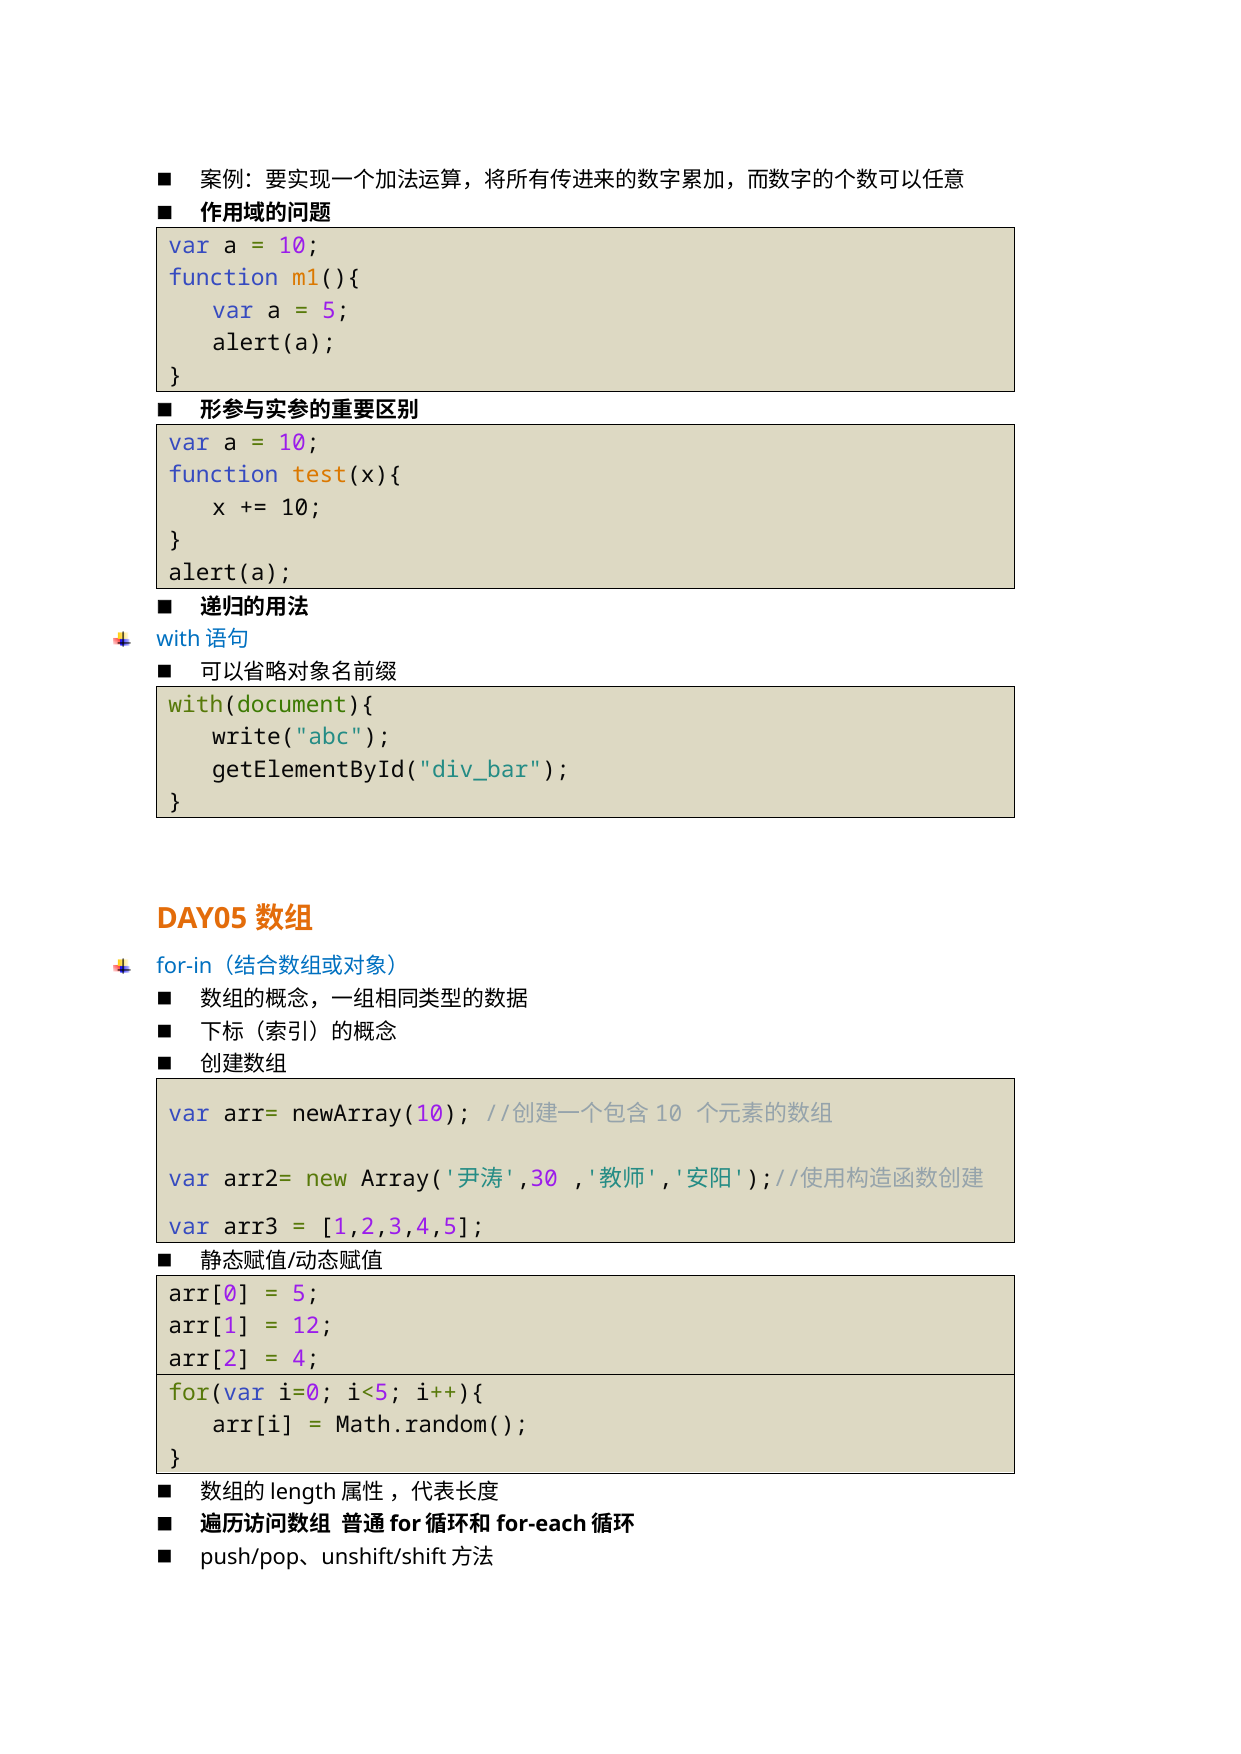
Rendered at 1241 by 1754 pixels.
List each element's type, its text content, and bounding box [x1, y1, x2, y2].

table_header arr[0] = 5; arr[1] = 12; arr[2] = 4; [157, 1276, 1014, 1374]
table_header var arr= newArray(10); //创建一个包含 10 个元素的数组 var arr2= new Array('尹涛',30 ,'教师','安阳');//使用构造函数创建 var arr3 = [1,2,3,4,5]; [157, 1079, 1014, 1242]
list 递归的用法 [156, 589, 1212, 621]
list 遍历访问数组 普通for循环和 for-each循环 [156, 1506, 1212, 1538]
list 形参与实参的重要区别 [156, 392, 1212, 424]
list with语句 [112, 621, 1212, 654]
list push/pop、unshift/shift方法 [156, 1538, 1212, 1571]
list 案例：要实现一个加法运算，将所有传进来的数字累加，而数字的个数可以任意 [156, 162, 1212, 194]
table_cell for(var i=0; i<5; i++){ arr[i] = Math.random(); } [157, 1375, 1014, 1472]
list for-in（结合数组或对象） [112, 948, 1212, 981]
list 下标（索引）的概念 [156, 1013, 1212, 1046]
table_header var a = 10; function test(x){ x += 10; } alert(a); [157, 425, 1014, 588]
list 可以省略对象名前缀 [156, 654, 1212, 686]
list 数组的概念，一组相同类型的数据 [156, 981, 1212, 1013]
table_header var a = 10; function m1(){ var a = 5; alert(a); } [157, 228, 1014, 391]
picture [113, 957, 131, 974]
picture [113, 630, 131, 647]
list 创建数组 [156, 1046, 1212, 1078]
list 作用域的问题 [156, 194, 1212, 227]
list 静态赋值/动态赋值 [156, 1243, 1212, 1275]
list 数组的length属性 ，代表长度 [156, 1473, 1212, 1506]
table_header with(document){ write("abc"); getElementById("div_bar"); } [157, 687, 1014, 817]
list DAY05 数组 [156, 883, 1212, 948]
